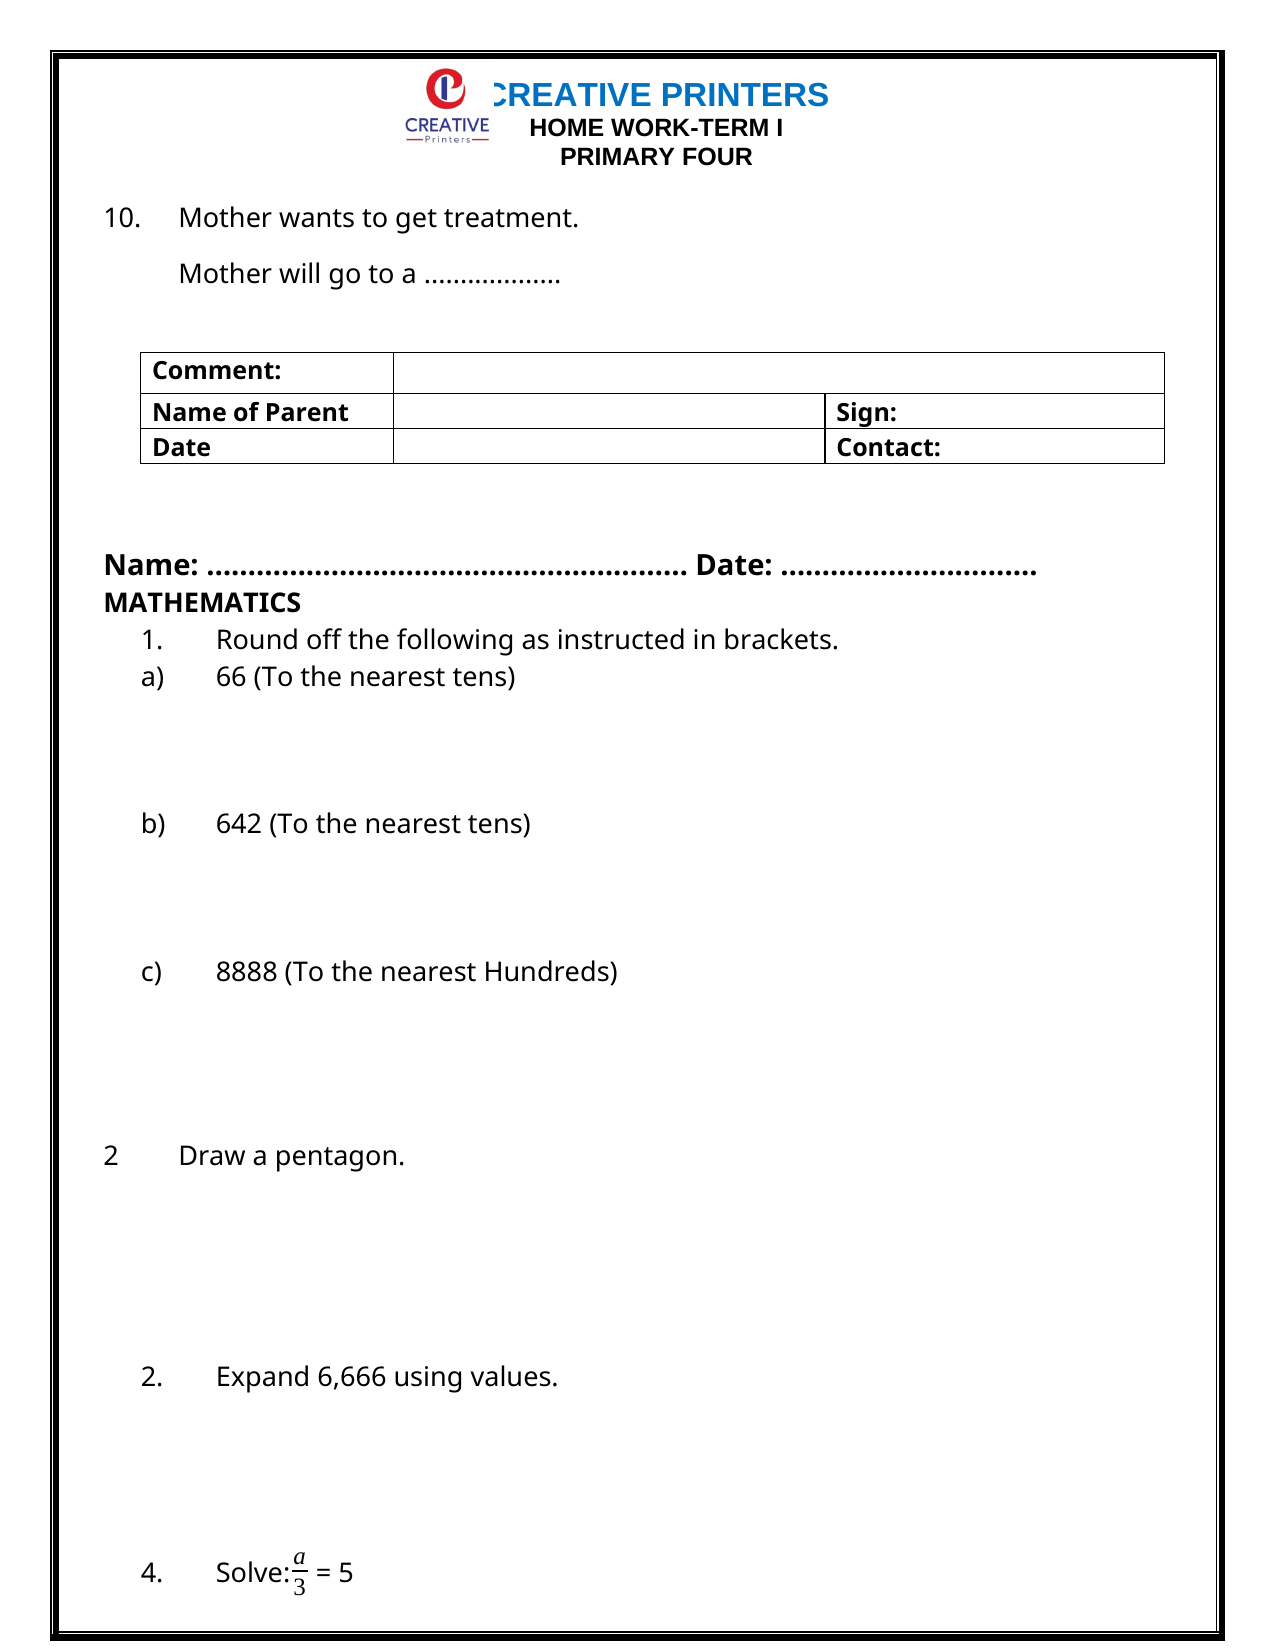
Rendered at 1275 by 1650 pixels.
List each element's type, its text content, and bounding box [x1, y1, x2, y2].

table_cell Name of Parent [141, 394, 393, 428]
table_cell Date [141, 429, 393, 463]
list Solve: = 5 [141, 1542, 1209, 1601]
list 8888 (To the nearest Hundreds) [141, 952, 1209, 989]
text 10. Mother wants to get treatment. [103, 199, 1209, 236]
table_cell Sign: [826, 394, 1164, 428]
table_cell [394, 394, 824, 428]
table_header [394, 353, 1164, 393]
text Mother will go to a ................... [103, 254, 1209, 291]
table_cell Contact: [826, 429, 1164, 463]
text 2 Draw a pentagon. [103, 1137, 1209, 1173]
list 642 (To the nearest tens) [141, 805, 1209, 842]
table_cell [394, 429, 824, 463]
text Name: ……………………………………….………… Date: ………………….…...... [103, 544, 1209, 583]
table_header Comment: [141, 353, 393, 393]
list Expand 6,666 using values. [141, 1358, 1209, 1395]
picture [396, 59, 494, 153]
list 66 (To the nearest tens) [141, 657, 1209, 694]
text MATHEMATICS [103, 583, 1209, 620]
list Round off the following as instructed in brackets. [141, 620, 1209, 657]
